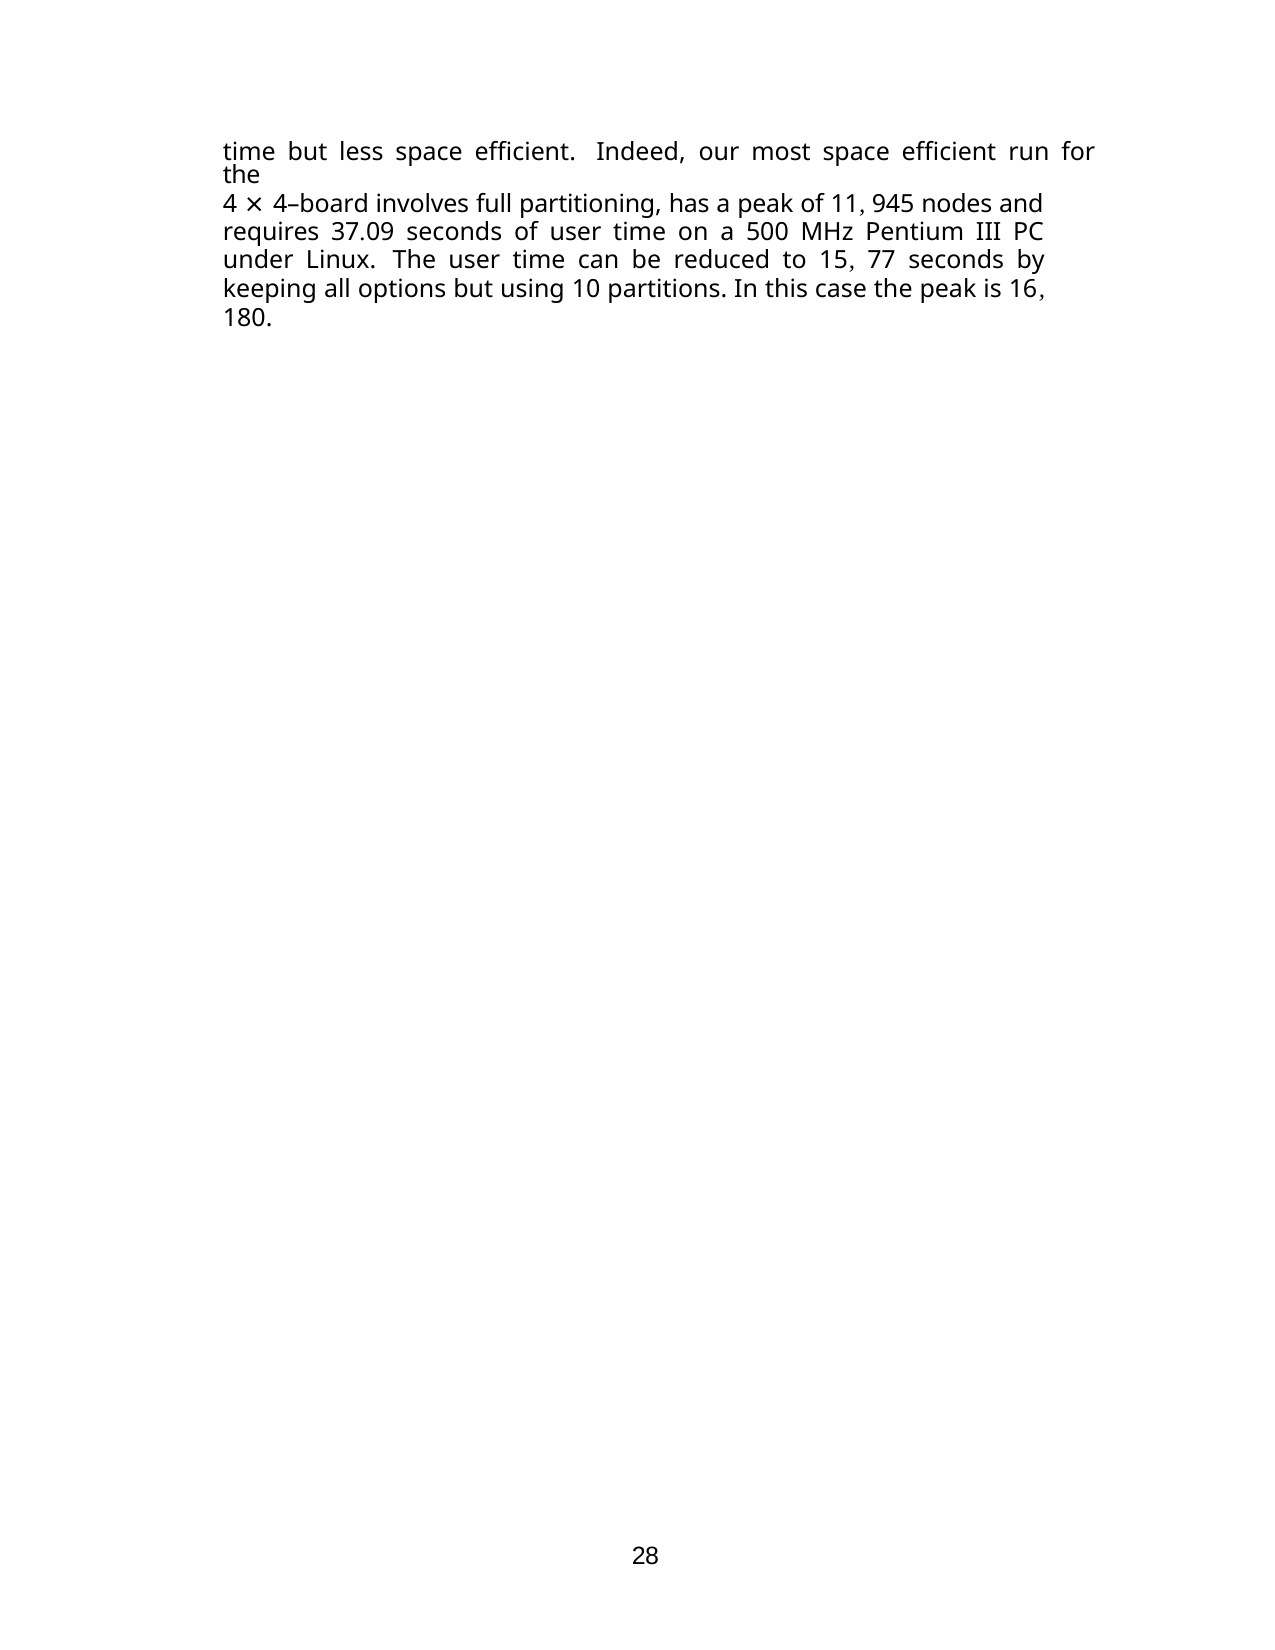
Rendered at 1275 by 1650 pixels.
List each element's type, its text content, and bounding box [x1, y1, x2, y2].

text time but less space efficient. Indeed, our most space efficient run for the [223, 142, 1096, 188]
text 4 × 4–board involves full partitioning, has a peak of 11, 945 nodes and requires 37.09 seconds of user time on a 500 MHz Pentium III PC under Linux. The user time can be reduced to 15, 77 seconds by keeping all options but using 10 partitions. In this case the peak is 16, 180. [223, 189, 1045, 334]
